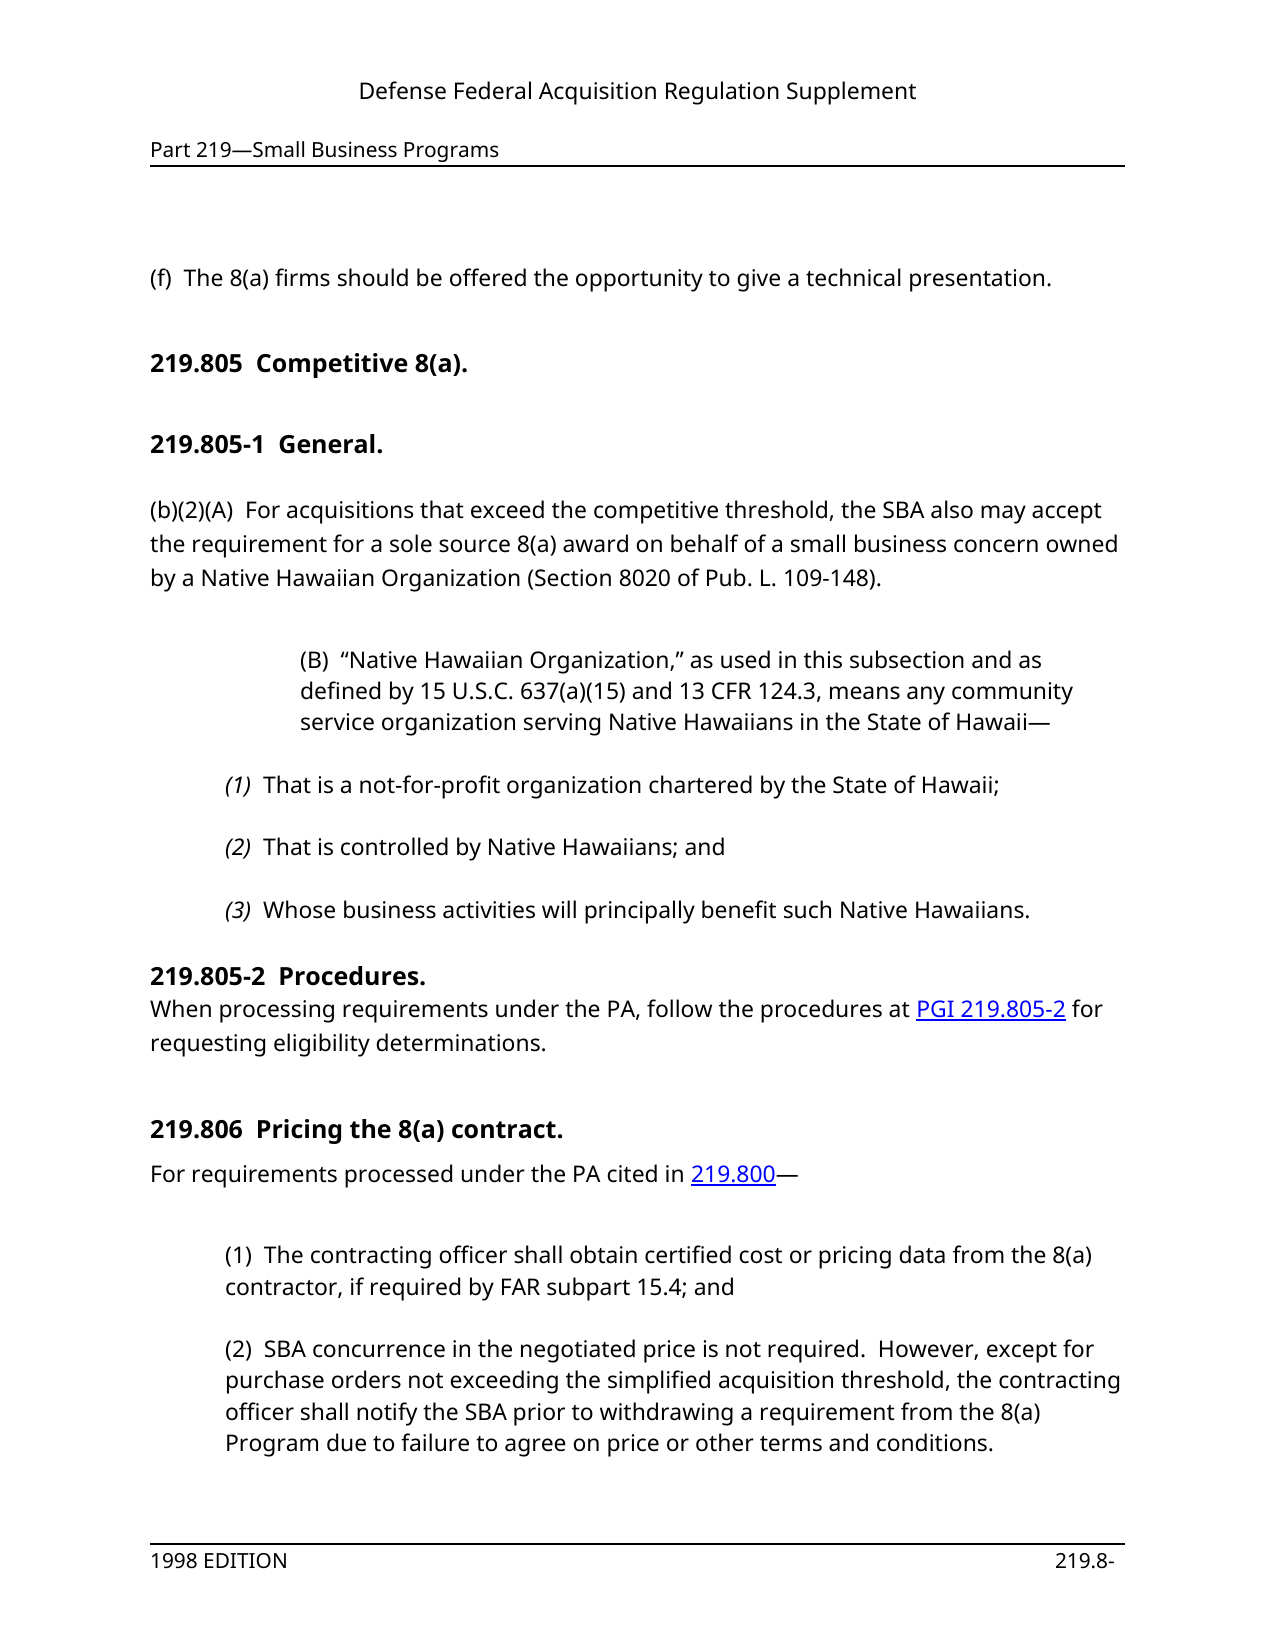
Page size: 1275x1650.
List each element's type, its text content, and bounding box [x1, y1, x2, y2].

subtitle 219.805-2 Procedures. [150, 925, 1125, 993]
text When processing requirements under the PA, follow the procedures at PGI 219.805-2 for requesting eligibility determinations. [150, 993, 1125, 1058]
list (1) That is a not-for-profit organization chartered by the State of Hawaii; [187, 737, 1125, 800]
subtitle 219.805 Competitive 8(a). [150, 312, 1125, 380]
list (2) SBA concurrence in the negotiated price is not required. However, except for purchase orders not exceeding the simplified acquisition threshold, the contracting officer shall notify the SBA prior to withdrawing a requirement from the 8(a) Program due to failure to agree on price or other terms and conditions. [187, 1302, 1125, 1458]
list (f) The 8(a) firms should be offered the opportunity to give a technical presentation. [150, 228, 1125, 293]
list (2) That is controlled by Native Hawaiians; and [187, 800, 1125, 862]
list (1) The contracting officer shall obtain certified cost or pricing data from the 8(a) contractor, if required by FAR subpart 15.4; and [187, 1208, 1125, 1302]
subtitle 219.805-1 General. [150, 393, 1125, 461]
text For requirements processed under the PA cited in 219.800— [150, 1158, 1125, 1189]
list (b)(2)(A) For acquisitions that exceed the competitive threshold, the SBA also may accept the requirement for a sole source 8(a) award on behalf of a small business concern owned by a Native Hawaiian Organization (Section 8020 of Pub. L. 109-148). [150, 461, 1125, 593]
list (B) “Native Hawaiian Organization,” as used in this subsection and as defined by 15 U.S.C. 637(a)(15) and 13 CFR 124.3, means any community service organization serving Native Hawaiians in the State of Hawaii— [262, 612, 1125, 737]
subtitle 219.806 Pricing the 8(a) contract. [150, 1077, 1125, 1145]
list (3) Whose business activities will principally benefit such Native Hawaiians. [187, 862, 1125, 925]
